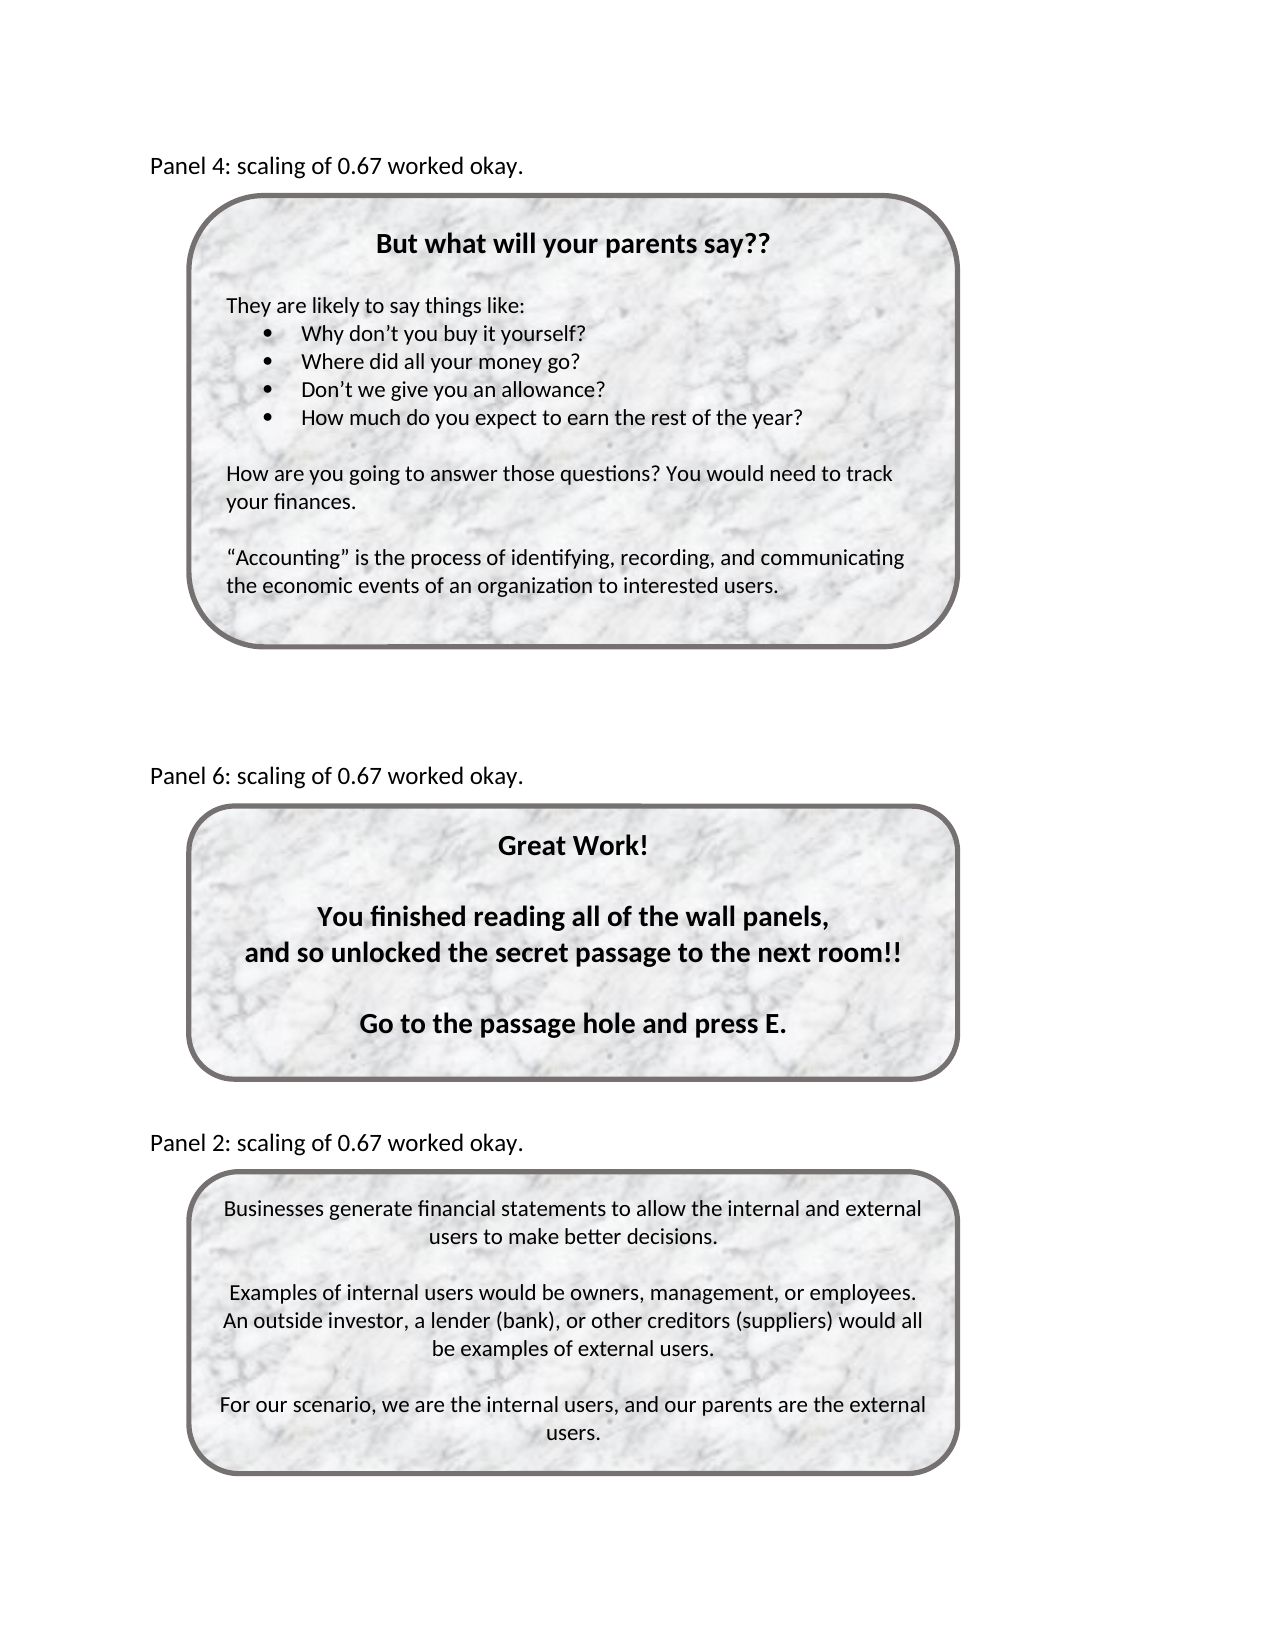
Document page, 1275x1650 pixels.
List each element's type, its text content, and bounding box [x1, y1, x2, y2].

text Panel 2: scaling of 0.67 worked okay. [150, 1127, 1125, 1157]
text Panel 6: scaling of 0.67 worked okay. [150, 760, 1125, 791]
text Panel 4: scaling of 0.67 worked okay. [150, 150, 1125, 181]
